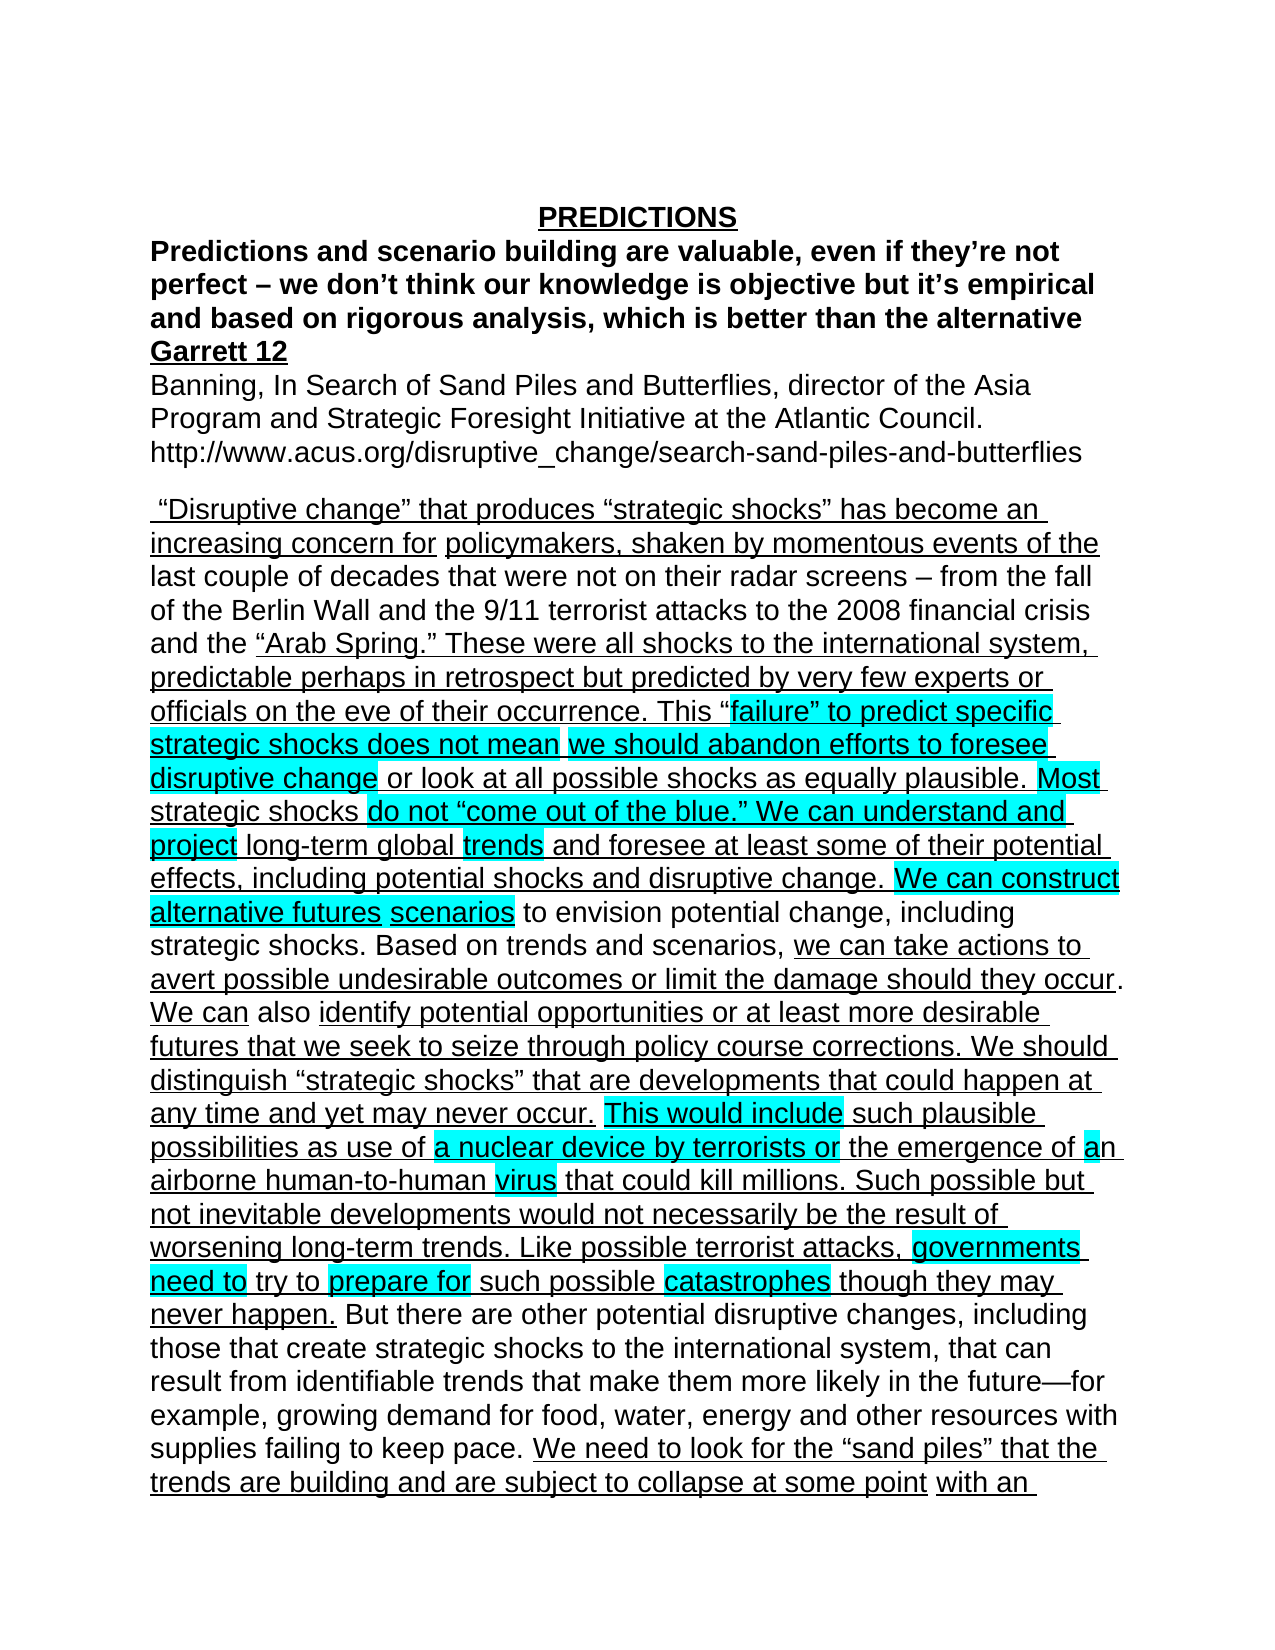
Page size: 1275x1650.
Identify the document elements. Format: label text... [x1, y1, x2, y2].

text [150, 492, 1125, 1498]
subtitle Predictions and scenario building are valuable, even if they’re not perfect – we don’t think our knowledge is objective but it’s empirical and based on rigorous analysis, which is better than the alternative [150, 233, 1125, 334]
text Garrett 12 [150, 334, 1125, 368]
text http://www.acus.org/disruptive_change/search-sand-piles-and-butterflies [150, 435, 1125, 468]
text Banning, In Search of Sand Piles and Butterflies, director of the Asia Program and Strategic Foresight Initiative at the Atlantic Council. [150, 368, 1125, 435]
subtitle Predictions [150, 200, 1125, 233]
